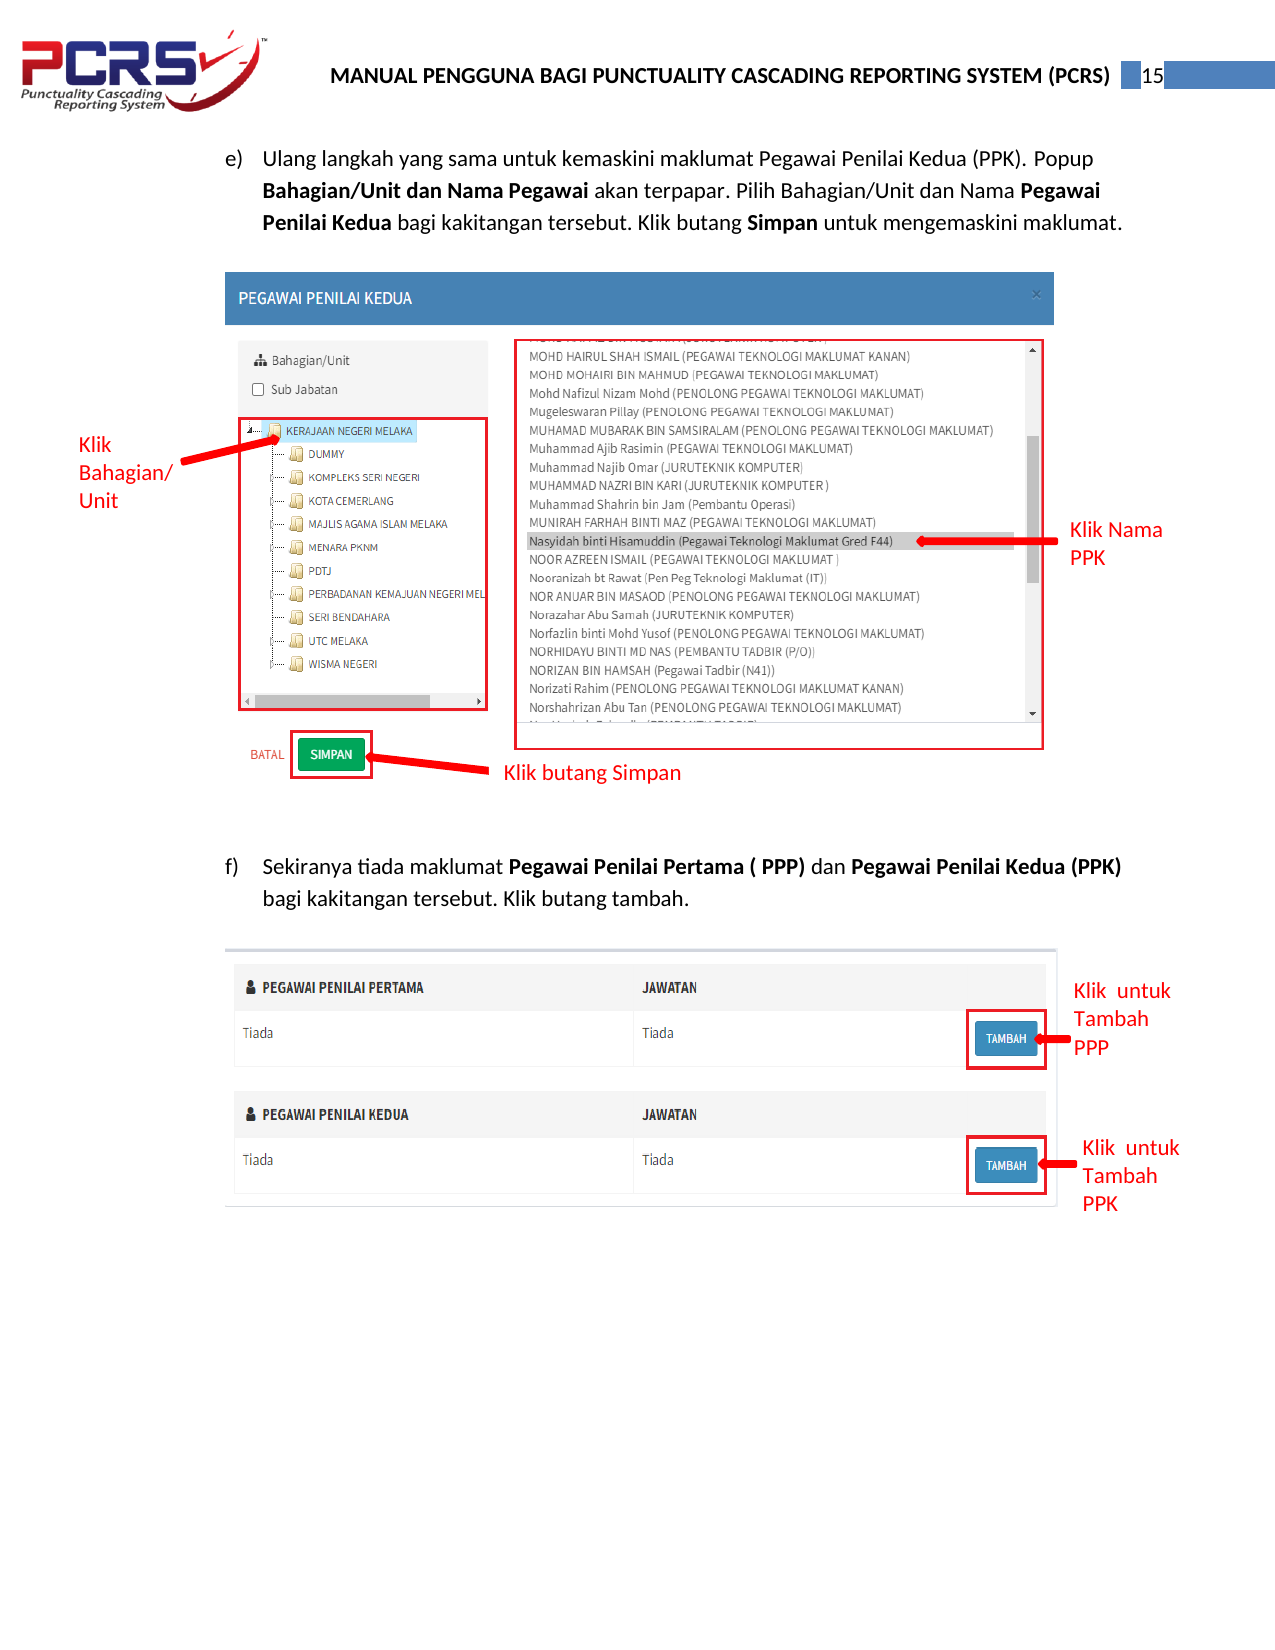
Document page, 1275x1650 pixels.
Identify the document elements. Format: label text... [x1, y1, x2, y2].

list Ulang langkah yang sama untuk kemaskini maklumat Pegawai Penilai Kedua (PPK). Popup Bahagian/Unit dan Nama Pegawai akan terpapar. Pilih Bahagian/Unit dan Nama Pegawai Penilai Kedua bagi kakitangan tersebut. Klik butang Simpan untuk mengemaskini maklumat. [225, 144, 1126, 236]
picture [225, 272, 1054, 784]
list Sekiranya tiada maklumat Pegawai Penilai Pertama ( PPP) dan Pegawai Penilai Kedua (PPK) bagi kakitangan tersebut. Klik butang tambah. [225, 852, 1126, 912]
picture [225, 948, 1059, 1215]
picture [21, 29, 268, 112]
